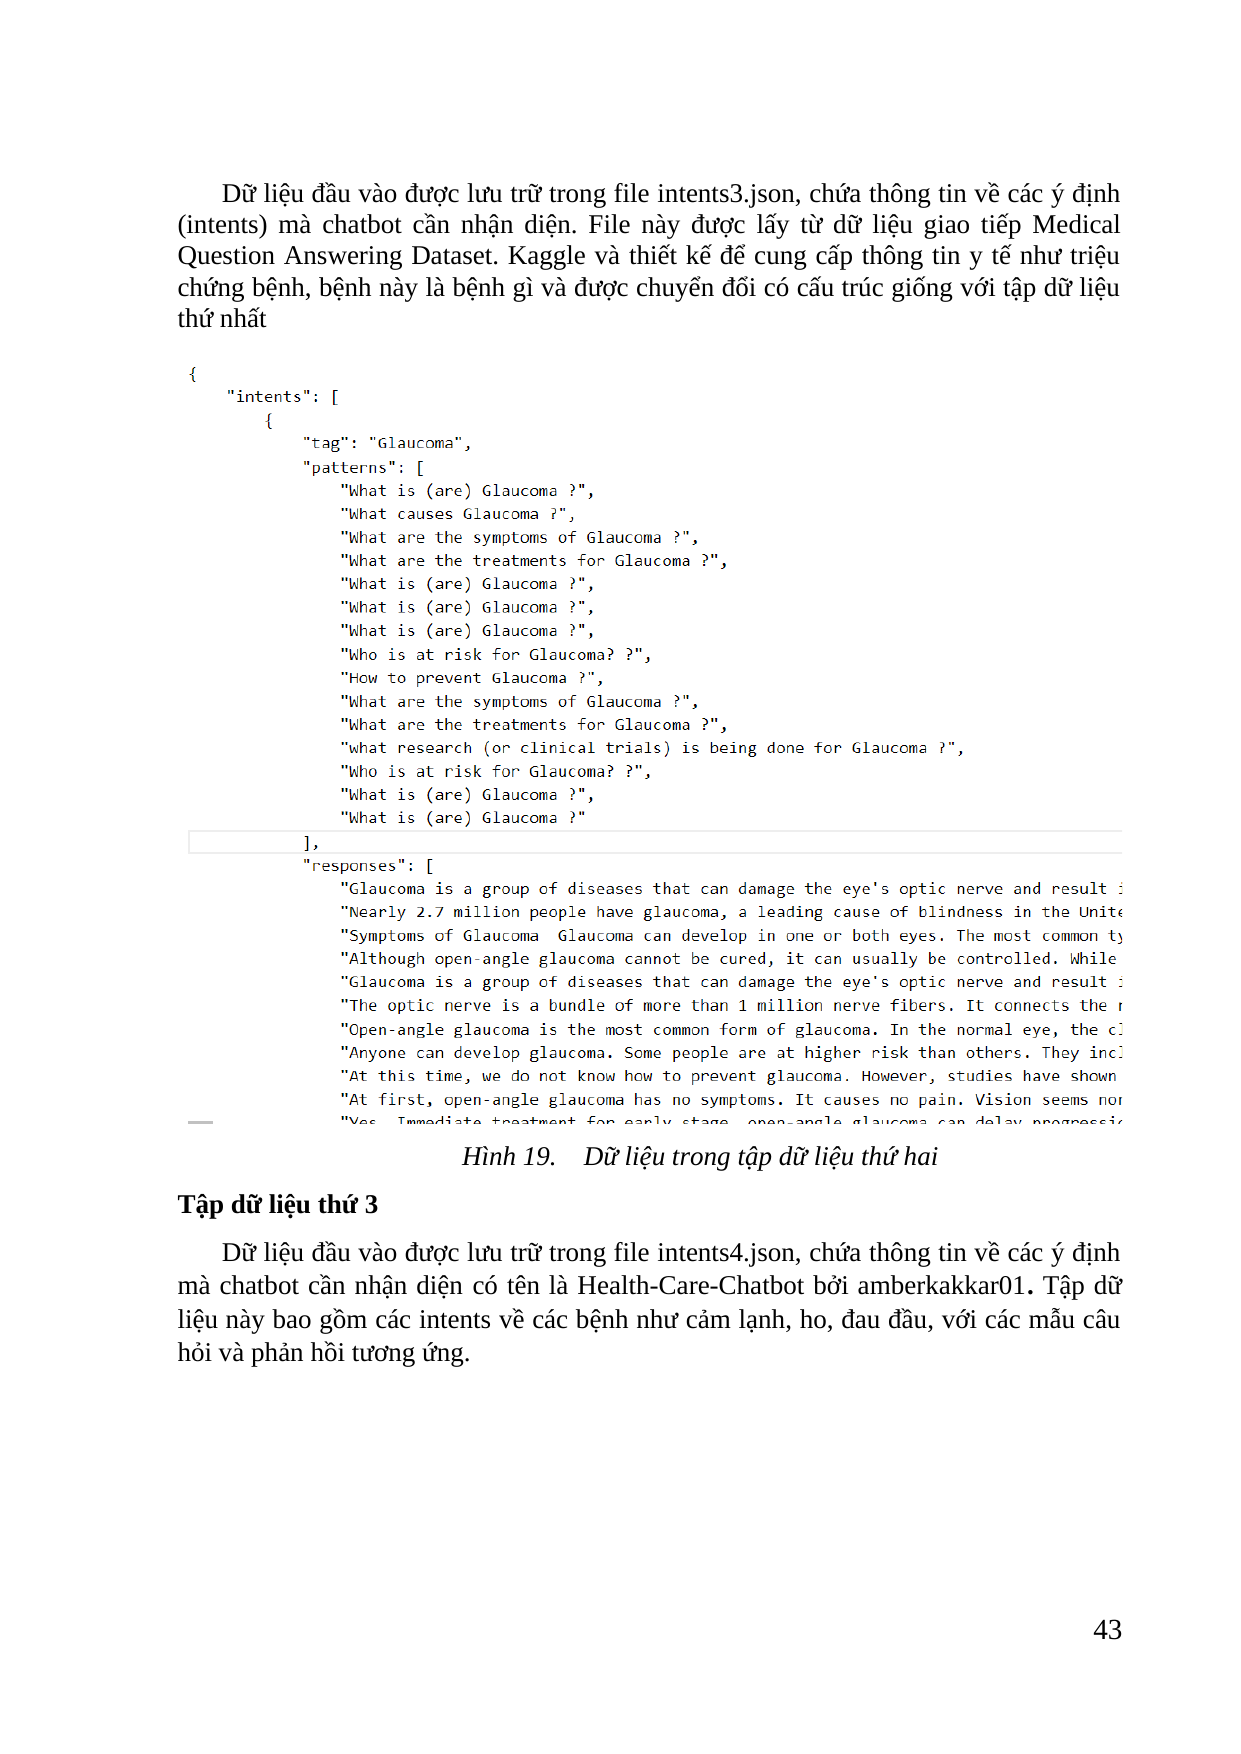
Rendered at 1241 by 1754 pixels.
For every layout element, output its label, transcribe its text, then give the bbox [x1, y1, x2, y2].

picture [177, 362, 1123, 1124]
text Dữ liệu đầu vào được lưu trữ trong file intents4.json, chứa thông tin về các ý định mà chatbot cần nhận diện có tên là Health-Care-Chatbot bởi amberkakkar01. Tập dữ liệu này bao gồm các intents về các bệnh như cảm lạnh, ho, đau đầu, với các mẫu câu hỏi và phản hồi tương ứng. [177, 1236, 1122, 1368]
text Tập dữ liệu thứ 3 [177, 1188, 1122, 1219]
text Dữ liệu đầu vào được lưu trữ trong file intents3.json, chứa thông tin về các ý định (intents) mà chatbot cần nhận diện. File này được lấy từ dữ liệu giao tiếp Medical Question Answering Dataset. Kaggle và thiết kế để cung cấp thông tin y tế như triệu chứng bệnh, bệnh này là bệnh gì và được chuyển đổi có cấu trúc giống với tập dữ liệu thứ nhất [177, 177, 1122, 333]
text Dữ liệu trong tập dữ liệu thứ hai [281, 1140, 1122, 1171]
